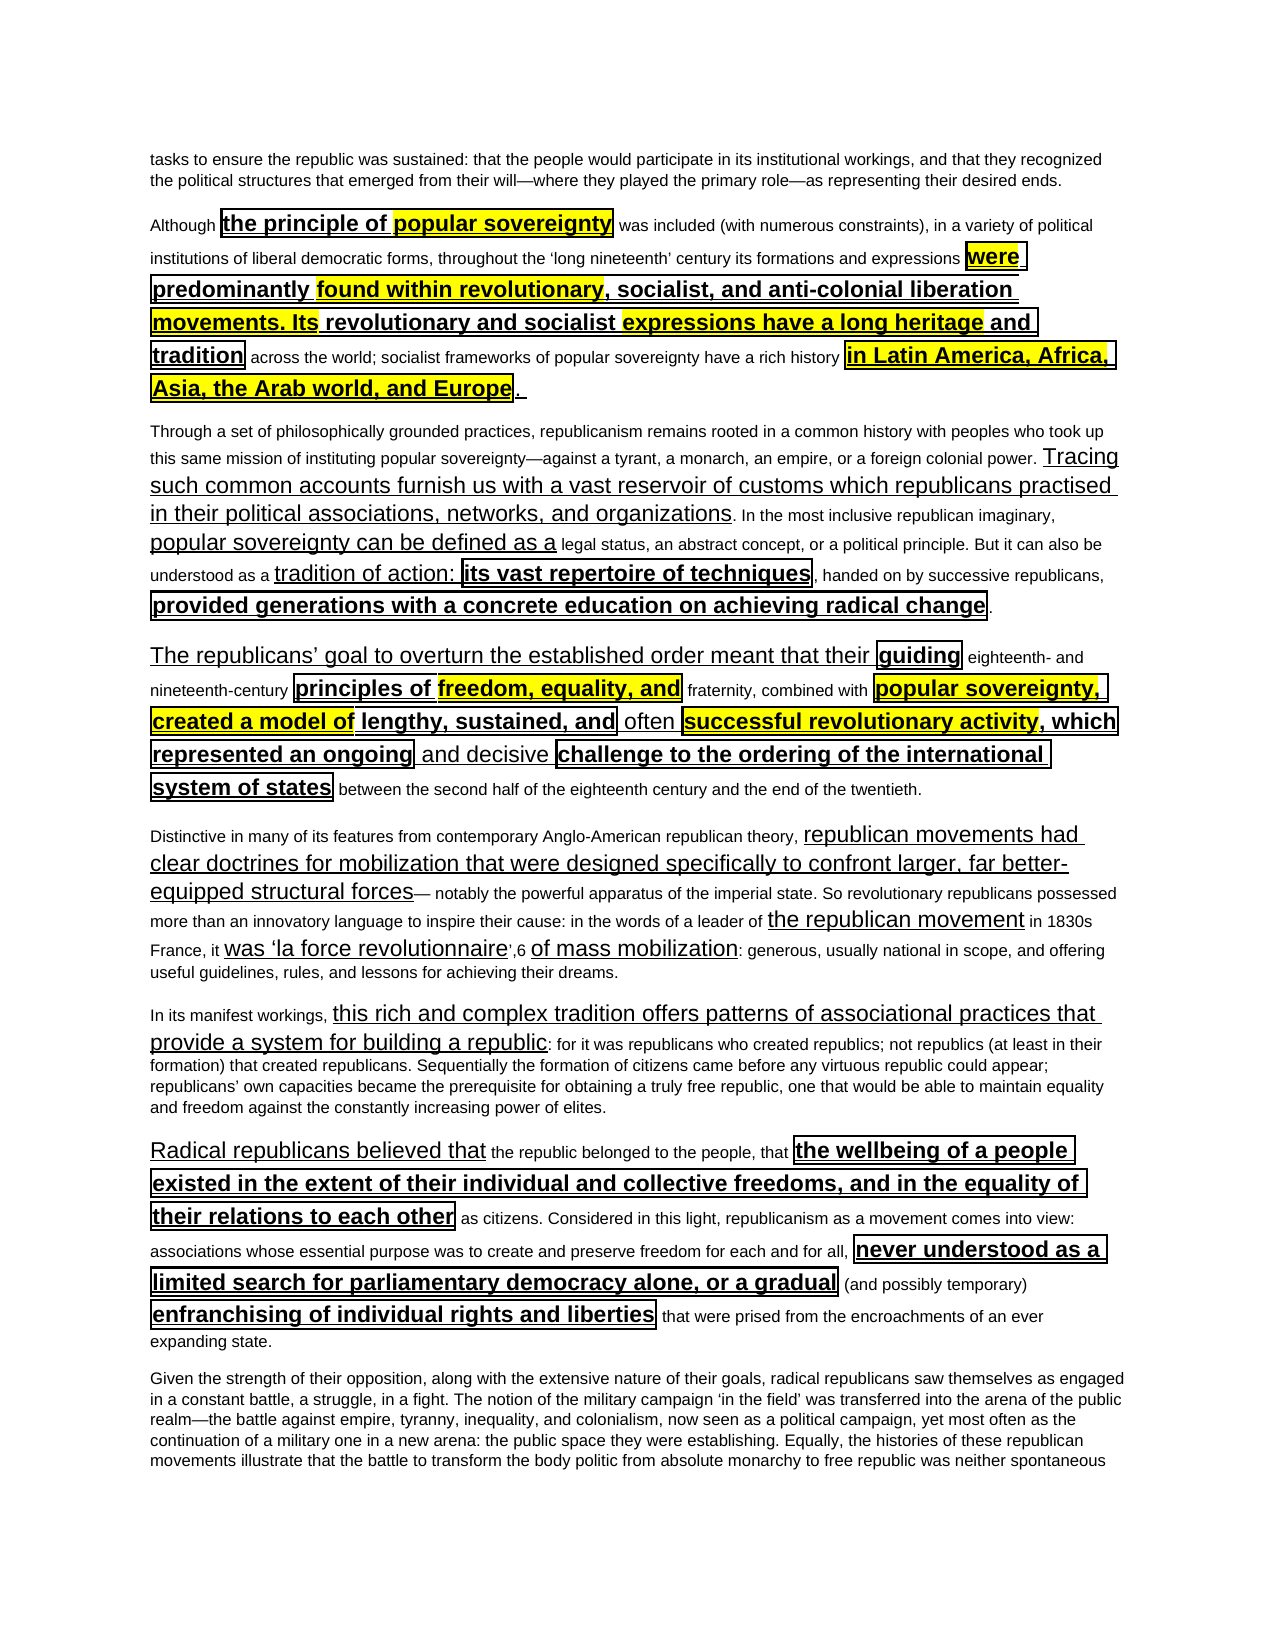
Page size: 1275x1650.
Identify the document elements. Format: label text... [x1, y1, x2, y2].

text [150, 150, 1125, 190]
text Although the principle of popular sovereignty was included (with numerous constraints), in a variety of political institutions of liberal democratic forms, throughout the ‘long nineteenth’ century its formations and expressions were predominantly found within revolutionary, socialist, and anti-colonial liberation movements. Its revolutionary and socialist expressions have a long heritage and tradition across the world; socialist frameworks of popular sovereignty have a rich history in Latin America, Africa, Asia, the Arab world, and Europe. [150, 208, 1125, 403]
text The republicans’ goal to overturn the established order meant that their guiding eighteenth- and nineteenth-century principles of freedom, equality, and fraternity, combined with popular sovereignty, created a model of lengthy, sustained, and often successful revolutionary activity, which represented an ongoing and decisive challenge to the ordering of the international system of states between the second half of the eighteenth century and the end of the twentieth. [150, 640, 1125, 802]
text Radical republicans believed that the republic belonged to the people, that the wellbeing of a people existed in the extent of their individual and collective freedoms, and in the equality of their relations to each other as citizens. Considered in this light, republicanism as a movement comes into view: associations whose essential purpose was to create and preserve freedom for each and for all, never understood as a limited search for parliamentary democracy alone, or a gradual (and possibly temporary) enfranchising of individual rights and liberties that were prised from the encroachments of an ever expanding state. [150, 1135, 1125, 1351]
text Distinctive in many of its features from contemporary Anglo-American republican theory, republican movements had clear doctrines for mobilization that were designed specifically to confront larger, far better-equipped structural forces— notably the powerful apparatus of the imperial state. So revolutionary republicans possessed more than an innovatory language to inspire their cause: in the words of a leader of the republican movement in 1830s France, it was ‘la force revolutionnaire’,6 of mass mobilization: generous, usually national in scope, and offering useful guidelines, rules, and lessons for achieving their dreams. [150, 821, 1125, 982]
text In its manifest workings, this rich and complex tradition offers patterns of associational practices that provide a system for building a republic: for it was republicans who created republics; not republics (at least in their formation) that created republicans. Sequentially the formation of citizens came before any virtuous republic could appear; republicans’ own capacities became the prerequisite for obtaining a truly free republic, one that would be able to maintain equality and freedom against the constantly increasing power of elites. [150, 1000, 1125, 1117]
text Through a set of philosophically grounded practices, republicanism remains rooted in a common history with peoples who took up this same mission of instituting popular sovereignty—against a tyrant, a monarch, an empire, or a foreign colonial power. Tracing such common accounts furnish us with a vast reservoir of customs which republicans practised in their political associations, networks, and organizations. In the most inclusive republican imaginary, popular sovereignty can be defined as a legal status, an abstract concept, or a political principle. But it can also be understood as a tradition of action: its vast repertoire of techniques, handed on by successive republicans, provided generations with a concrete education on achieving radical change. [150, 422, 1125, 621]
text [150, 1369, 1125, 1470]
